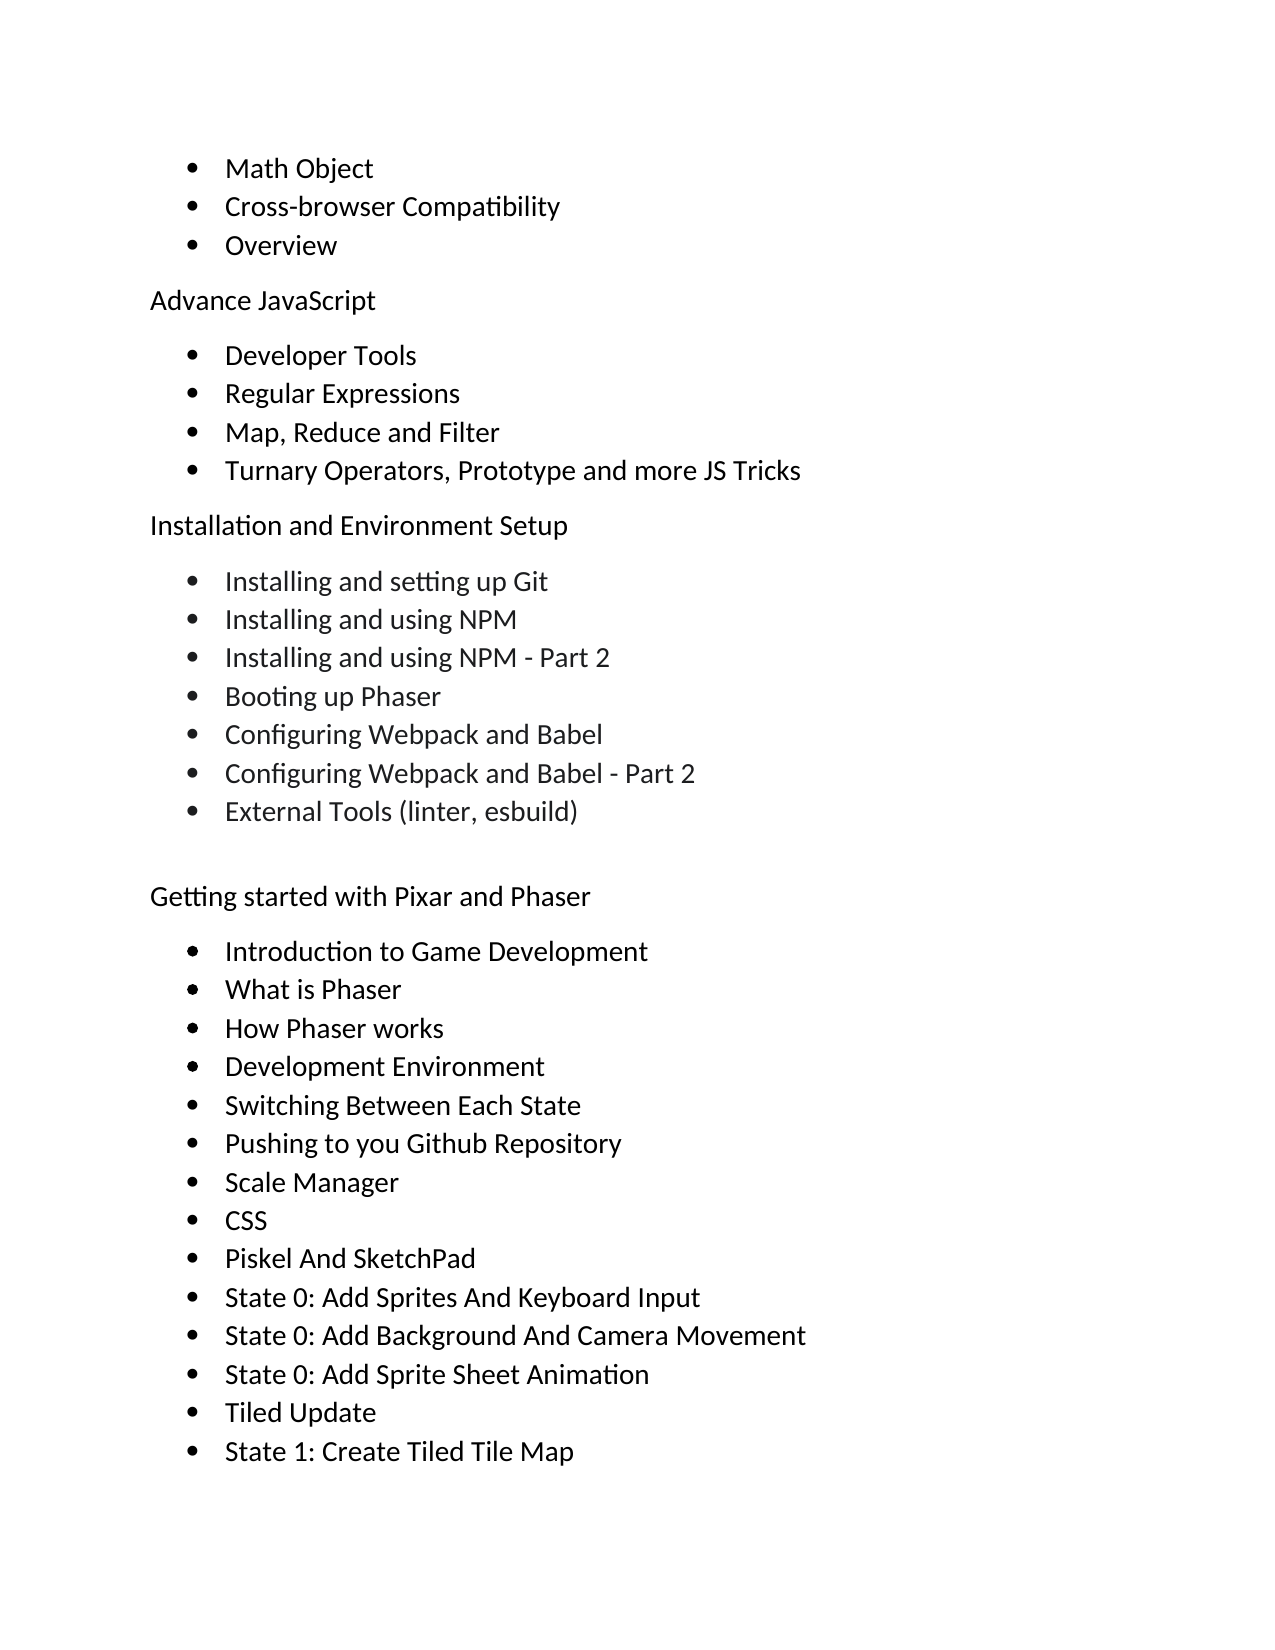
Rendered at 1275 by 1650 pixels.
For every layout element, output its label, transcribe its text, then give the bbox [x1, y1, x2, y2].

list Pushing to you Github Repository [187, 1125, 1125, 1161]
list State 0: Add Sprite Sheet Animation [187, 1356, 1125, 1391]
list Overview [187, 227, 1125, 262]
list Configuring Webpack and Babel - Part 2 [187, 755, 1125, 790]
text Installation and Environment Setup [150, 507, 1125, 543]
list Piskel And SketchPad [187, 1241, 1125, 1276]
list What is Phaser [187, 971, 1125, 1007]
list Switching Between Each State [187, 1087, 1125, 1122]
list Introduction to Game Development [187, 933, 1125, 969]
text Advance JavaScript [150, 282, 1125, 318]
list Tiled Update [187, 1394, 1125, 1430]
list State 1: Create Tiled Tile Map [187, 1433, 1125, 1468]
list Turnary Operators, Prototype and more JS Tricks [187, 452, 1125, 488]
text Getting started with Pixar and Phaser [150, 878, 1125, 913]
list Cross-browser Compatibility [187, 188, 1125, 224]
list Installing and setting up Git [187, 563, 1125, 598]
list Math Object [187, 150, 1125, 186]
list Scale Manager [187, 1164, 1125, 1199]
list State 0: Add Sprites And Keyboard Input [187, 1279, 1125, 1314]
list Development Environment [187, 1048, 1125, 1084]
list CSS [187, 1202, 1125, 1238]
list State 0: Add Background And Camera Movement [187, 1317, 1125, 1353]
list Installing and using NPM - Part 2 [187, 639, 1125, 675]
list External Tools (linter, esbuild) [187, 793, 1125, 859]
list Configuring Webpack and Babel [187, 716, 1125, 752]
list Booting up Phaser [187, 678, 1125, 713]
list How Phaser works [187, 1010, 1125, 1046]
list Installing and using NPM [187, 601, 1125, 637]
list Map, Reduce and Filter [187, 414, 1125, 449]
list Developer Tools [187, 337, 1125, 373]
list Regular Expressions [187, 376, 1125, 411]
